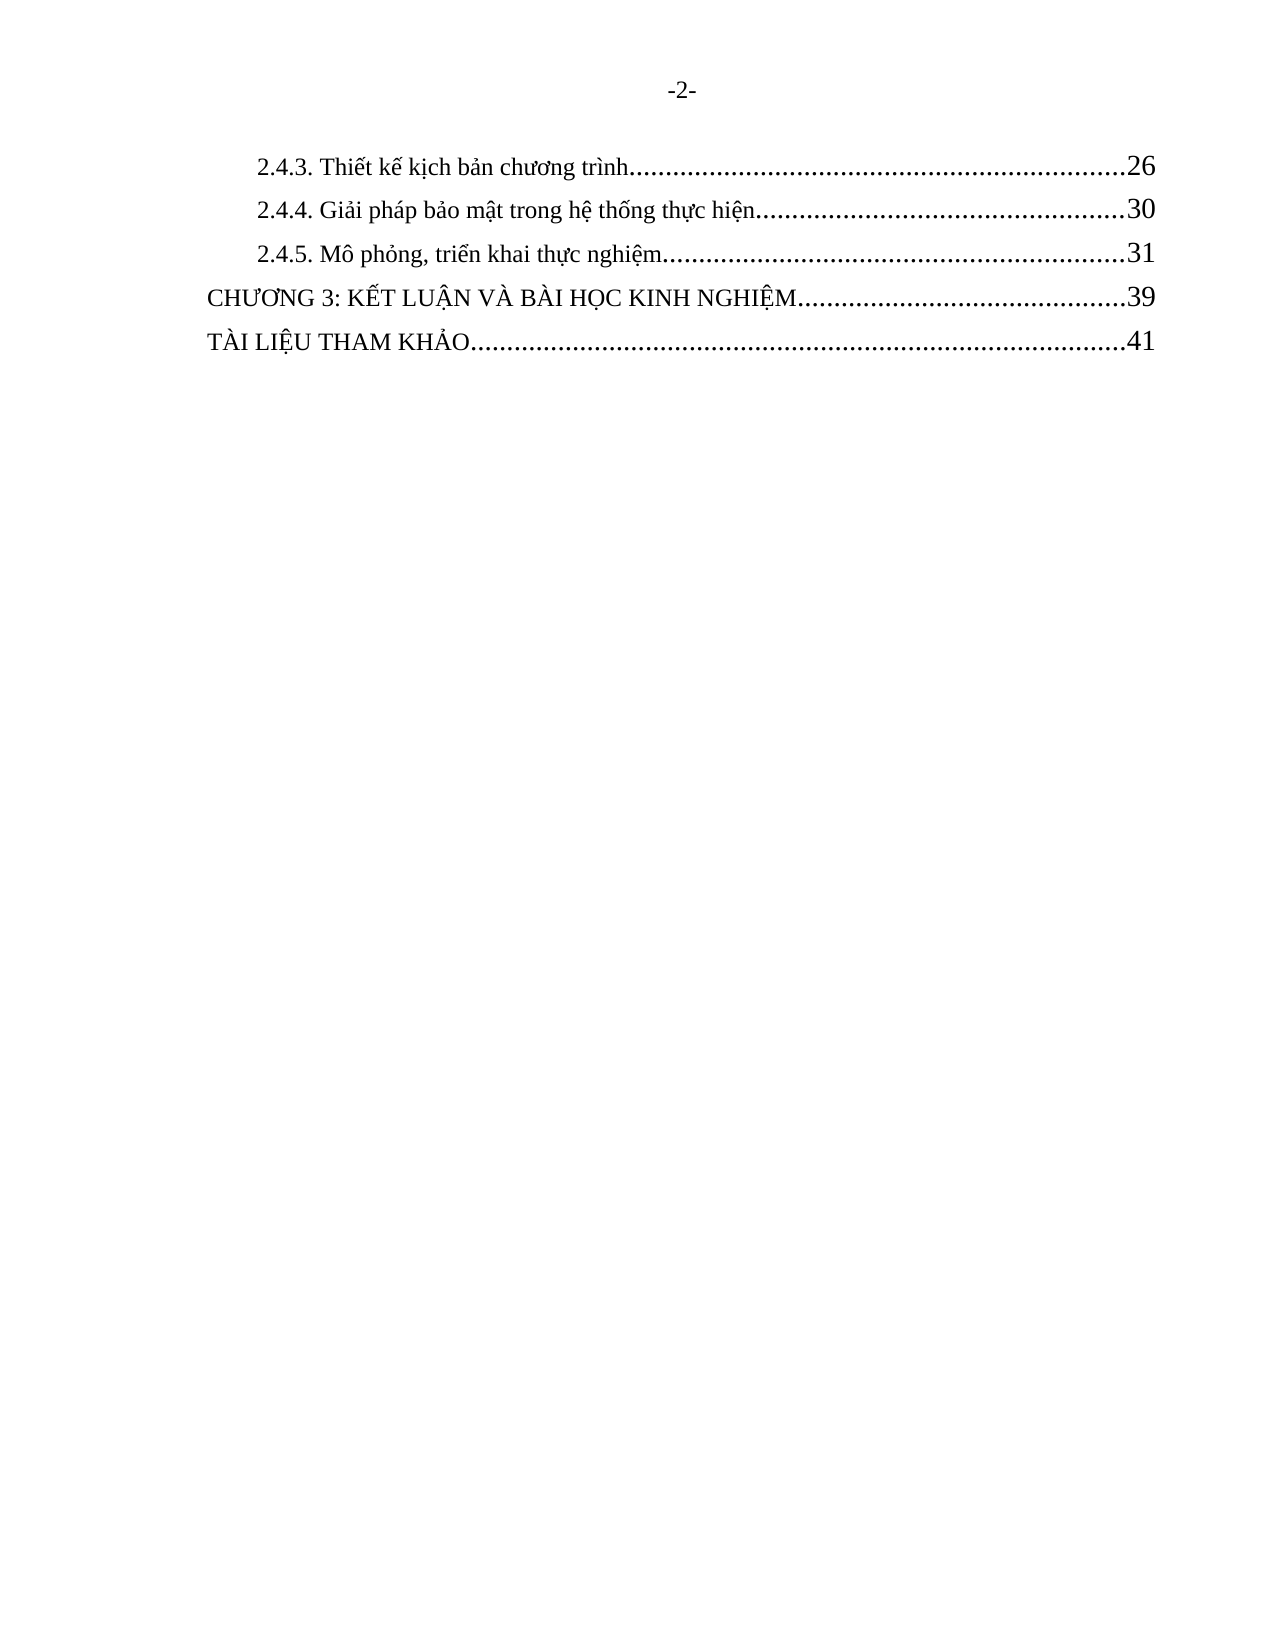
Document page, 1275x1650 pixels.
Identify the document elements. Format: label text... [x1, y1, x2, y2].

text 2.4.4. Giải pháp bảo mật trong hệ thống thực hiện 30 [257, 192, 1157, 225]
text 2.4.3. Thiết kế kịch bản chương trình 26 [257, 148, 1157, 181]
text 2.4.5. Mô phỏng, triển khai thực nghiệm 31 [257, 236, 1157, 269]
text TÀI LIỆU THAM KHẢO 41 [207, 323, 1157, 357]
text CHƯƠNG 3: KẾT LUẬN VÀ BÀI HỌC KINH NGHIỆM 39 [207, 279, 1157, 313]
